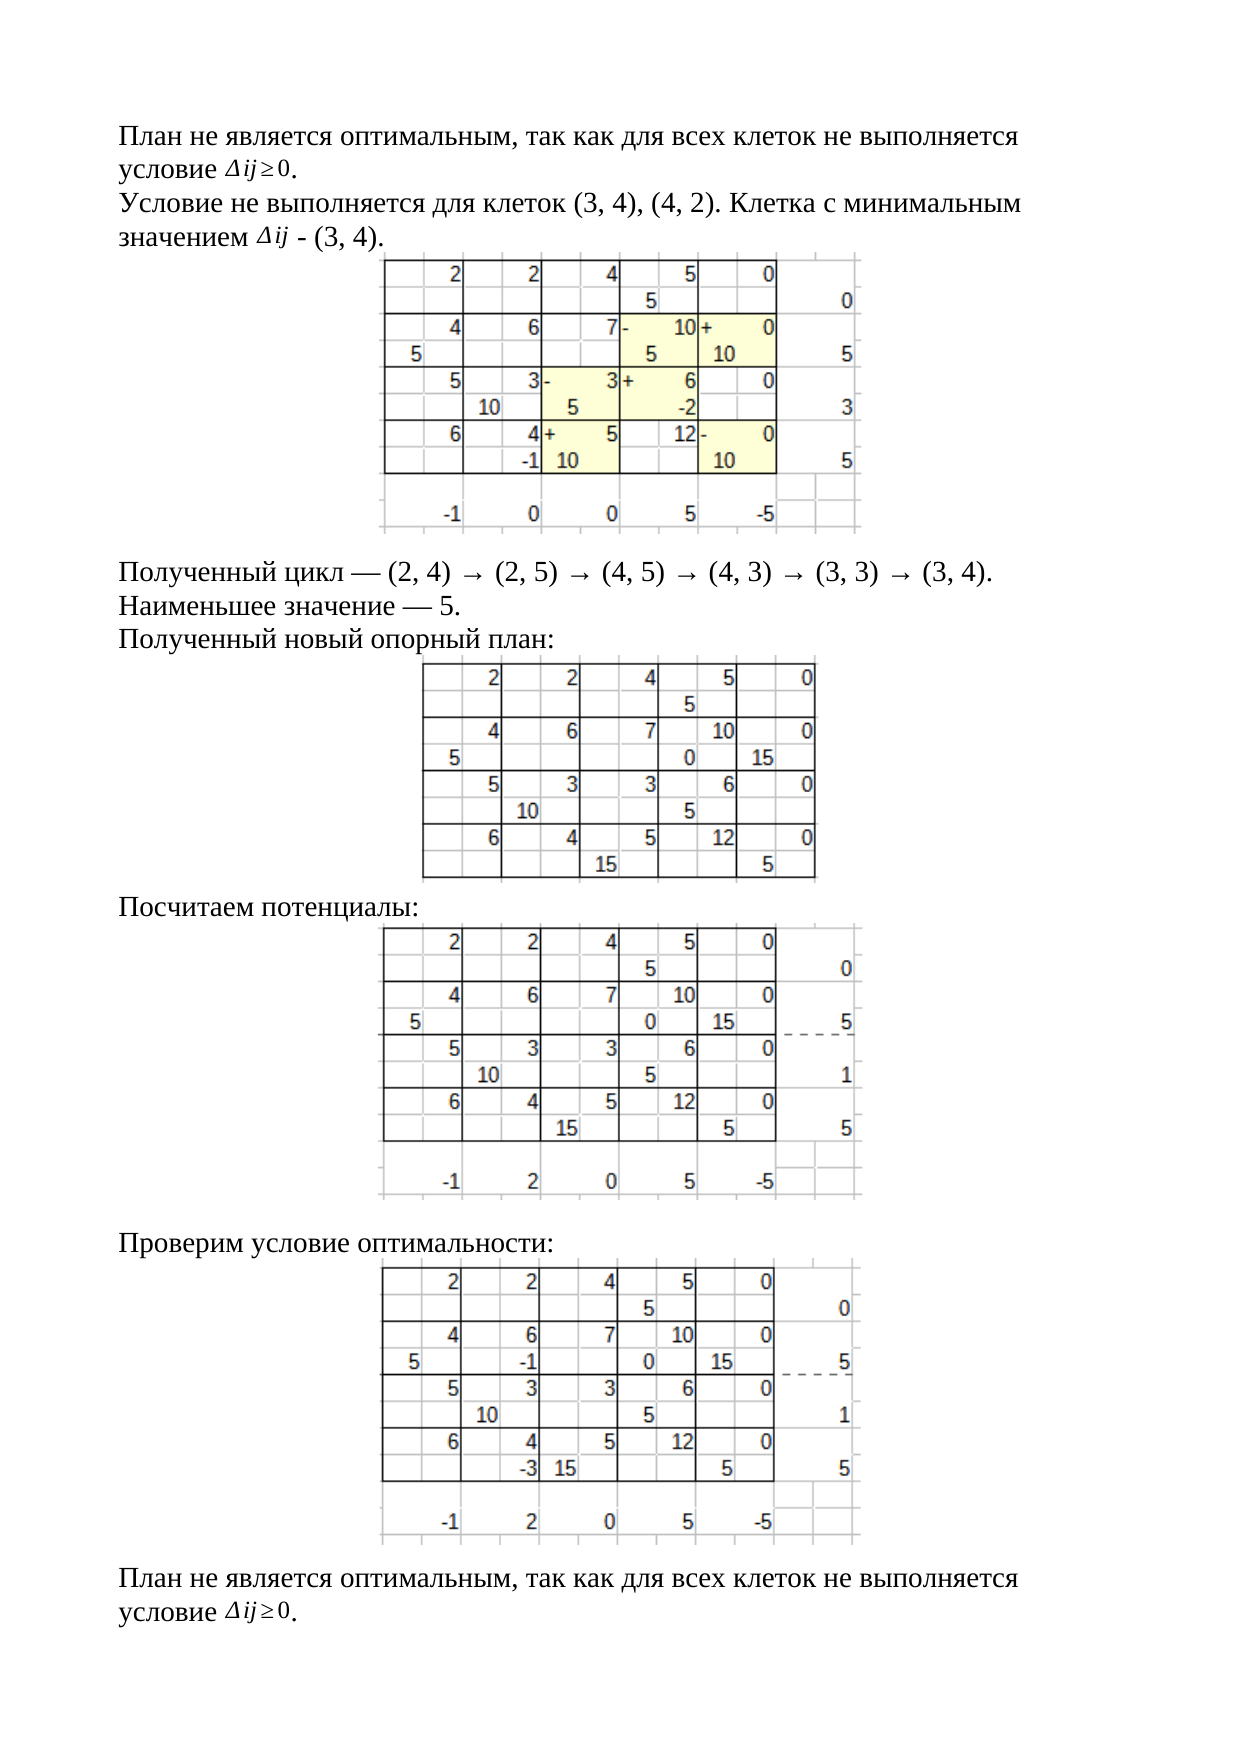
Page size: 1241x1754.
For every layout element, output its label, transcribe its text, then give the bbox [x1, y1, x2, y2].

picture [421, 655, 819, 883]
text Полученный новый опорный план: [118, 621, 1122, 655]
text Посчитаем потенциалы: [118, 889, 1122, 923]
text Проверим условие оптимальности: [118, 1225, 1122, 1258]
picture [379, 1258, 861, 1545]
picture [378, 252, 862, 534]
text План не является оптимальным, так как для всех клеток не выполняется условие . [118, 1560, 1122, 1627]
picture [377, 923, 863, 1200]
text Наименьшее значение — 5. [118, 588, 1122, 621]
text Условие не выполняется для клеток (3, 4), (4, 2). Клетка с минимальным значением - (3, 4). [118, 185, 1122, 252]
text План не является оптимальным, так как для всех клеток не выполняется условие . [118, 118, 1122, 185]
text Полученный цикл — (2, 4) → (2, 5) → (4, 5) → (4, 3) → (3, 3) → (3, 4). [118, 554, 1122, 588]
